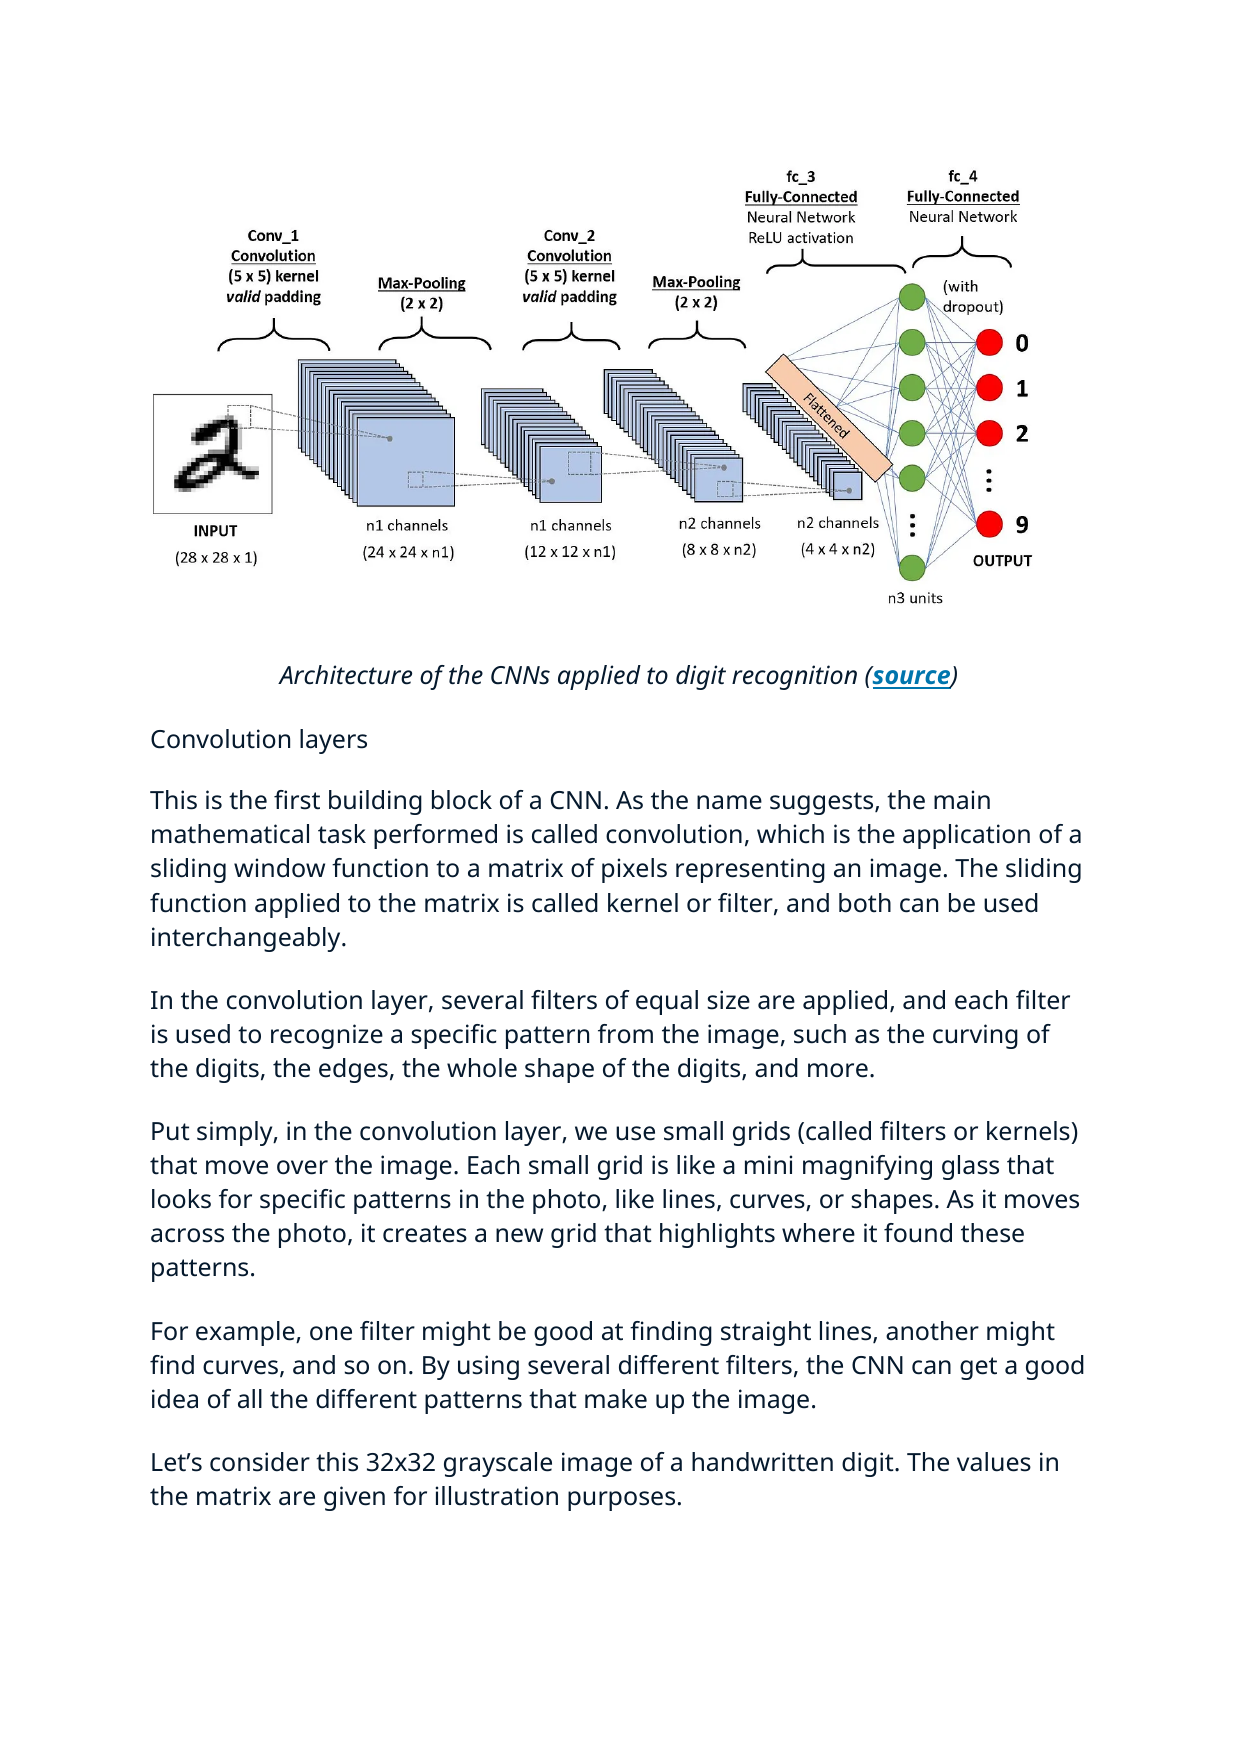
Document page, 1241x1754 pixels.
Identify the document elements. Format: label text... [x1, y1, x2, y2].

subtitle Convolution layers [150, 721, 1090, 755]
text Architecture of the CNNs applied to digit recognition (source) [150, 658, 1090, 692]
text In the convolution layer, several filters of equal size are applied, and each filter is used to recognize a specific pattern from the image, such as the curving of the digits, the edges, the whole shape of the digits, and more. [150, 982, 1090, 1085]
text For example, one filter might be good at finding straight lines, another might find curves, and so on. By using several different filters, the CNN can get a good idea of all the different patterns that make up the image. [150, 1313, 1090, 1416]
picture [150, 150, 1045, 629]
text Let’s consider this 32x32 grayscale image of a handwritten digit. The values in the matrix are given for illustration purposes. [150, 1445, 1090, 1513]
text Put simply, in the convolution layer, we use small grids (called filters or kernels) that move over the image. Each small grid is like a mini magnifying glass that looks for specific patterns in the photo, like lines, curves, or shapes. As it moves across the photo, it creates a new grid that highlights where it found these patterns. [150, 1114, 1090, 1284]
text This is the first building block of a CNN. As the name suggests, the main mathematical task performed is called convolution, which is the application of a sliding window function to a matrix of pixels representing an image. The sliding function applied to the matrix is called kernel or filter, and both can be used interchangeably. [150, 783, 1090, 953]
